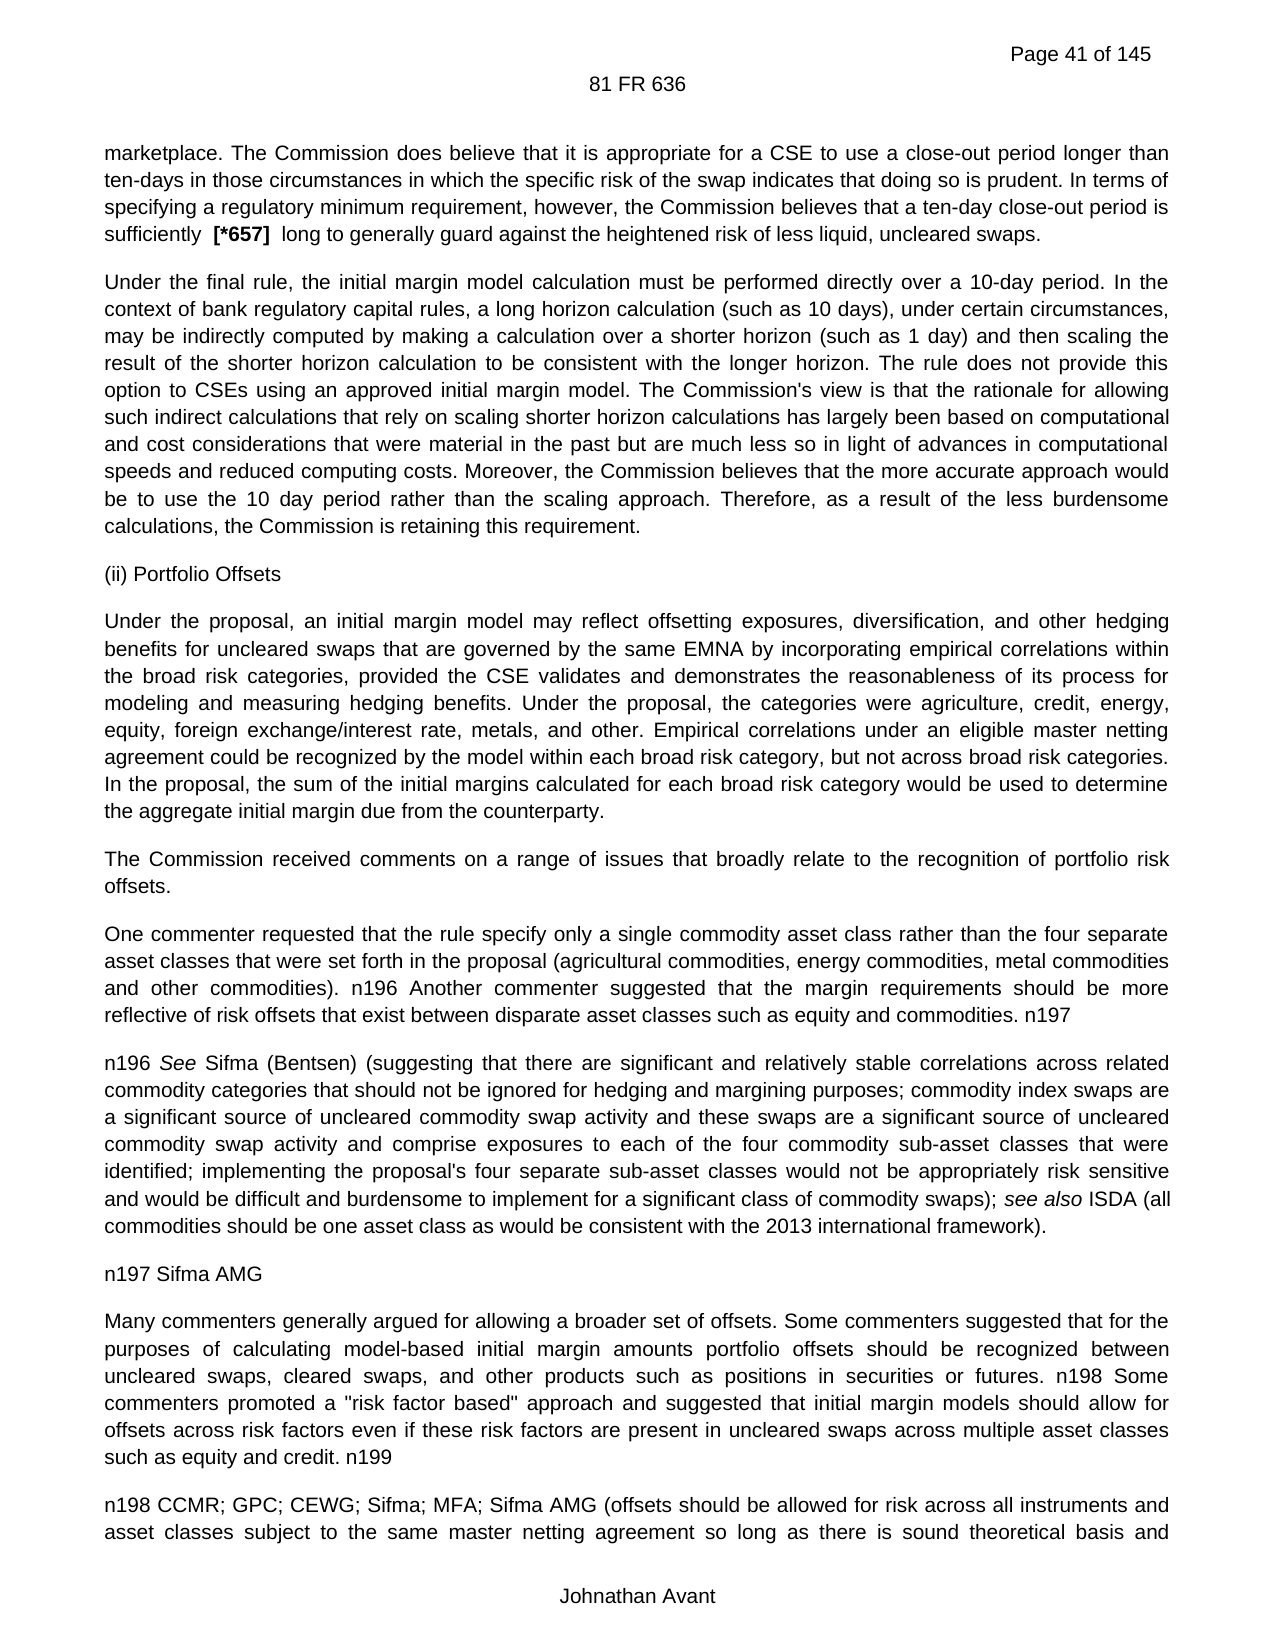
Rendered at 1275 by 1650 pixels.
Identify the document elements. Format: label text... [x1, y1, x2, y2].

text Under the final rule, the initial margin model calculation must be performed directly over a 10-day period. In the context of bank regulatory capital rules, a long horizon calculation (such as 10 days), under certain circumstances, may be indirectly computed by making a calculation over a shorter horizon (such as 1 day) and then scaling the result of the shorter horizon calculation to be consistent with the longer horizon. The rule does not provide this option to CSEs using an approved initial margin model. The Commission's view is that the rationale for allowing such indirect calculations that rely on scaling shorter horizon calculations has largely been based on computational and cost considerations that were material in the past but are much less so in light of advances in computational speeds and reduced computing costs. Moreover, the Commission believes that the more accurate approach would be to use the 10 day period rather than the scaling approach. Therefore, as a result of the less burdensome calculations, the Commission is retaining this requirement. [104, 267, 1171, 537]
text n197 Sifma AMG [104, 1258, 1171, 1285]
text (ii) Portfolio Offsets [104, 558, 1171, 585]
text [104, 1489, 1171, 1544]
text One commenter requested that the rule specify only a single commodity asset class rather than the four separate asset classes that were set forth in the proposal (agricultural commodities, energy commodities, metal commodities and other commodities). n196 Another commenter suggested that the margin requirements should be more reflective of risk offsets that exist between disparate asset classes such as equity and commodities. n197 [104, 919, 1171, 1027]
text Many commenters generally argued for allowing a broader set of offsets. Some commenters suggested that for the purposes of calculating model-based initial margin amounts portfolio offsets should be recognized between uncleared swaps, cleared swaps, and other products such as positions in securities or futures. n198 Some commenters promoted a "risk factor based" approach and suggested that initial margin models should allow for offsets across risk factors even if these risk factors are present in uncleared swaps across multiple asset classes such as equity and credit. n199 [104, 1306, 1171, 1469]
text The Commission received comments on a range of issues that broadly relate to the recognition of portfolio risk offsets. [104, 844, 1171, 898]
text Under the proposal, an initial margin model may reflect offsetting exposures, diversification, and other hedging benefits for uncleared swaps that are governed by the same EMNA by incorporating empirical correlations within the broad risk categories, provided the CSE validates and demonstrates the reasonableness of its process for modeling and measuring hedging benefits. Under the proposal, the categories were agriculture, credit, energy, equity, foreign exchange/interest rate, metals, and other. Empirical correlations under an eligible master netting agreement could be recognized by the model within each broad risk category, but not across broad risk categories. In the proposal, the sum of the initial margins calculated for each broad risk category would be used to determine the aggregate initial margin due from the counterparty. [104, 606, 1171, 823]
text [104, 137, 1171, 246]
text n196 See Sifma (Bentsen) (suggesting that there are significant and relatively stable correlations across related commodity categories that should not be ignored for hedging and margining purposes; commodity index swaps are a significant source of uncleared commodity swap activity and these swaps are a significant source of uncleared commodity swap activity and comprise exposures to each of the four commodity sub-asset classes that were identified; implementing the proposal's four separate sub-asset classes would not be appropriately risk sensitive and would be difficult and burdensome to implement for a significant class of commodity swaps); see also ISDA (all commodities should be one asset class as would be consistent with the 2013 international framework). [104, 1048, 1171, 1237]
